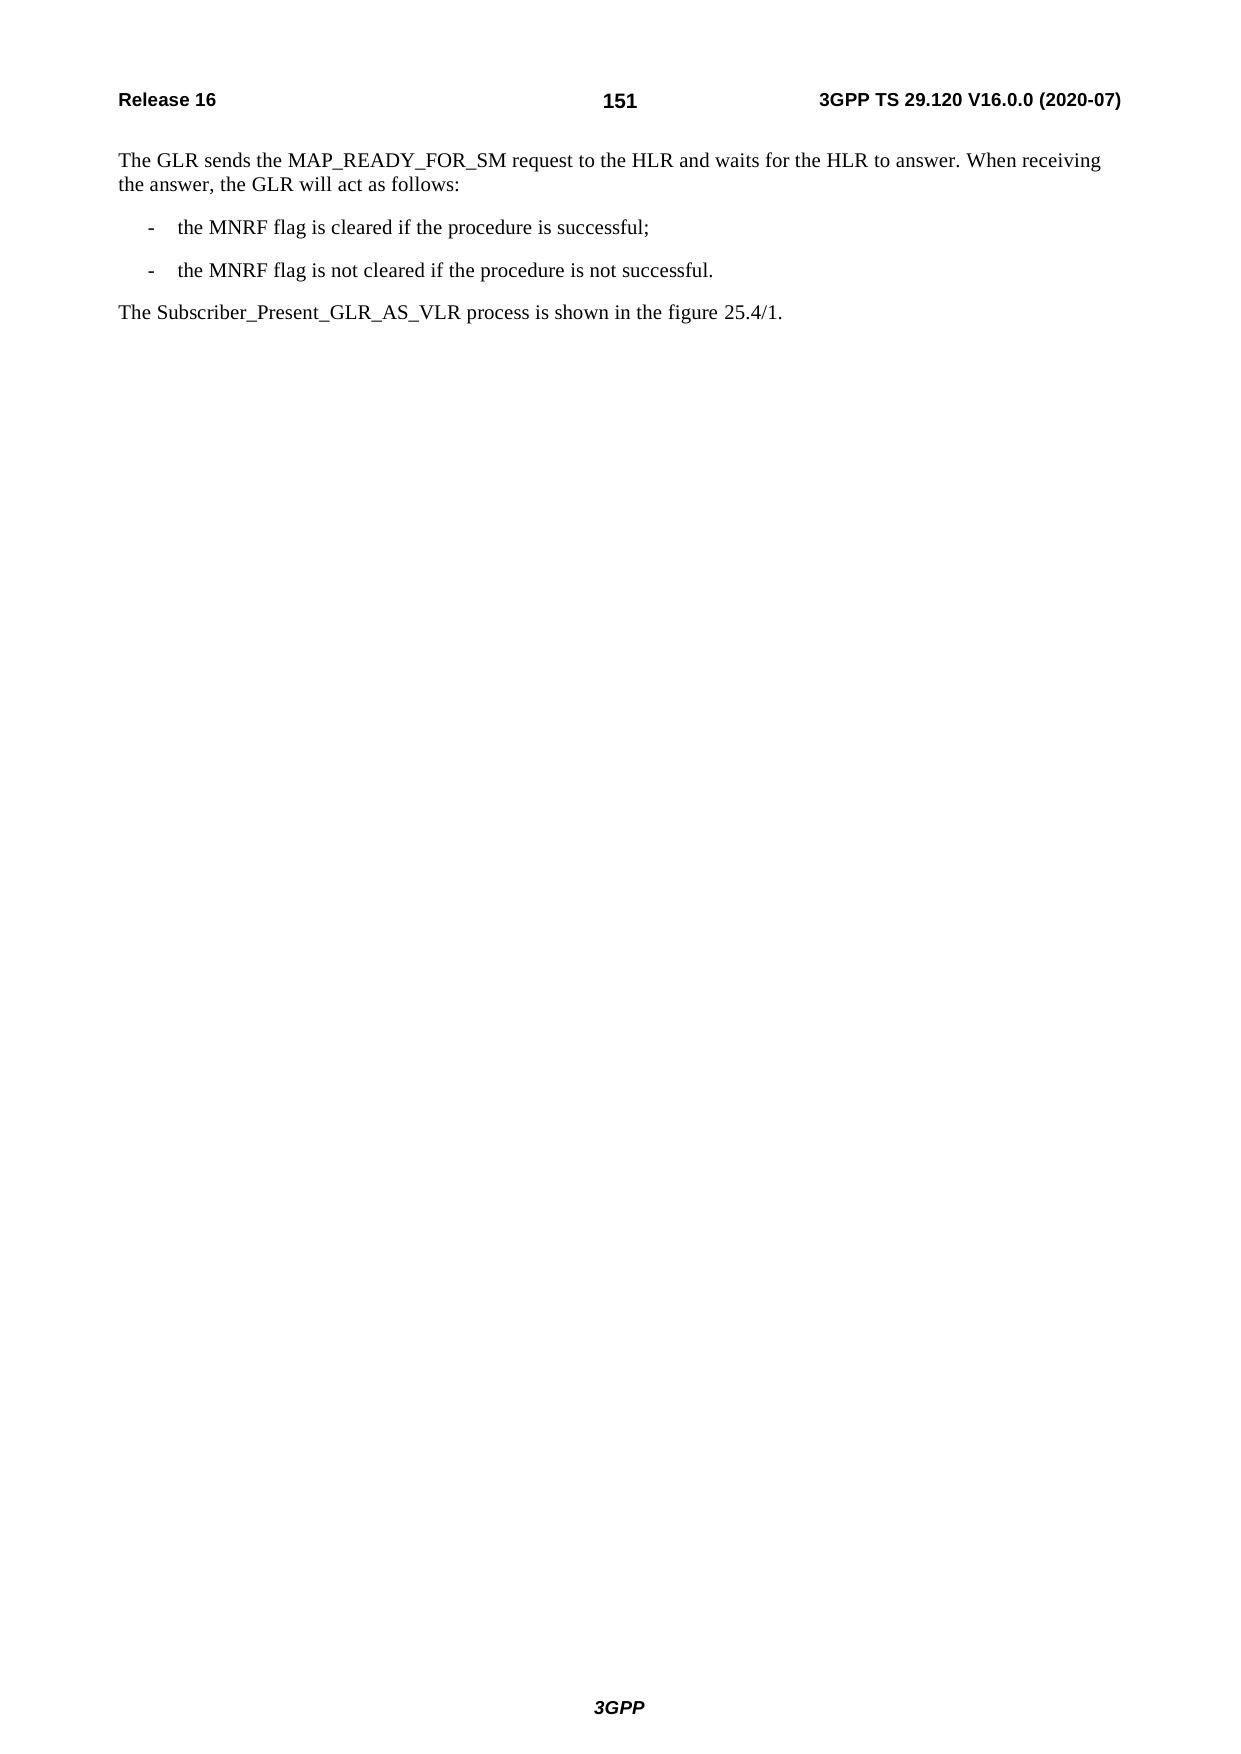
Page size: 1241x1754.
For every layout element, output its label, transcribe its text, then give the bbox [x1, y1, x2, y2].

text The GLR sends the MAP_READY_FOR_SM request to the HLR and waits for the HLR to answer. When receiving the answer, the GLR will act as follows: [118, 148, 1122, 196]
text - the MNRF flag is not cleared if the procedure is not successful. [148, 257, 1122, 281]
text - the MNRF flag is cleared if the procedure is successful; [148, 214, 1122, 239]
text The Subscriber_Present_GLR_AS_VLR process is shown in the figure 25.4/1. [118, 300, 1122, 324]
